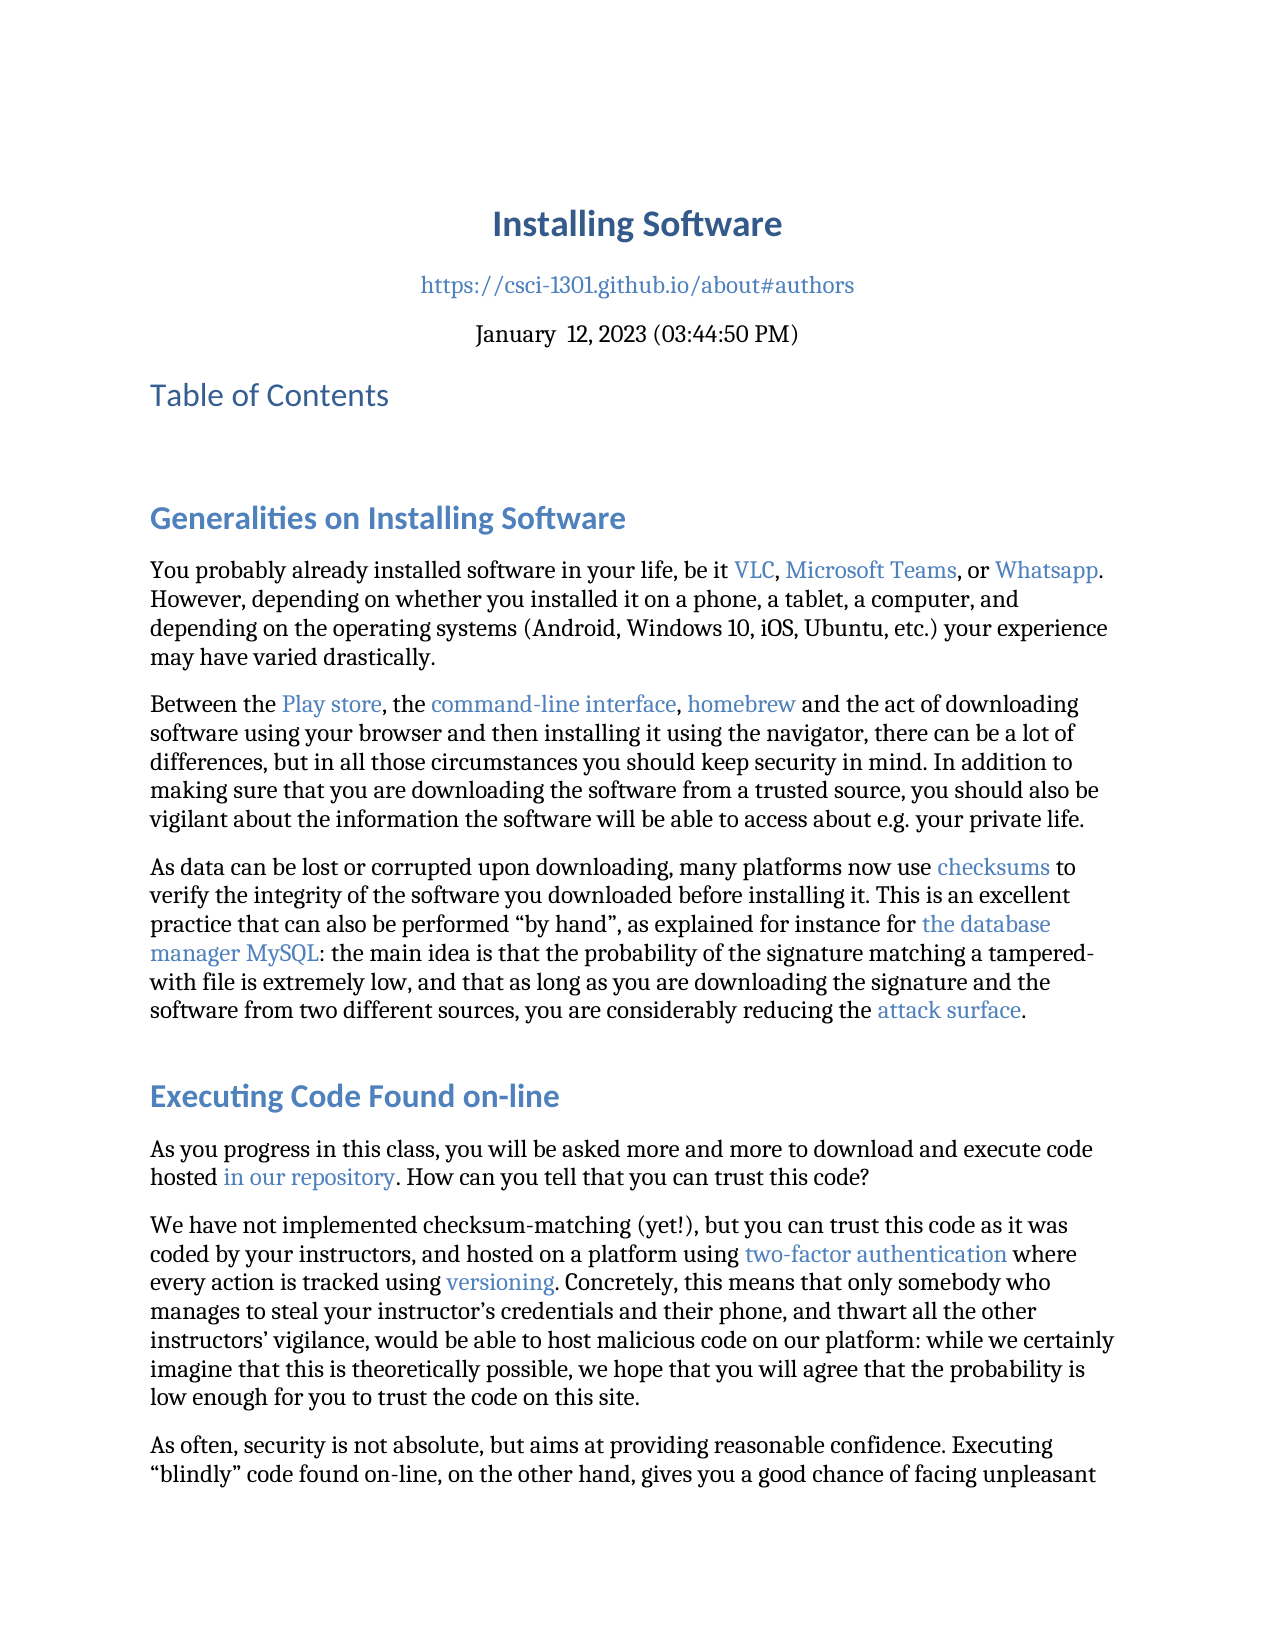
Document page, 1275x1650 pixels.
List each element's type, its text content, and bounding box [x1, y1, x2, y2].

text https://csci-1301.github.io/about#authors [150, 271, 1125, 299]
text As data can be lost or corrupted upon downloading, many platforms now use checksums to verify the integrity of the software you downloaded before installing it. This is an excellent practice that can also be performed “by hand”, as explained for instance for the database manager MySQL: the main idea is that the probability of the signature matching a tampered-with file is extremely low, and that as long as you are downloading the signature and the software from two different sources, you are considerably reducing the attack surface. [150, 853, 1125, 1025]
subtitle Generalities on Installing Software [150, 497, 1125, 538]
text We have not implemented checksum-matching (yet!), but you can trust this code as it was coded by your instructors, and hosted on a platform using two-factor authentication where every action is tracked using versioning. Concretely, this means that only somebody who manages to steal your instructor’s credentials and their phone, and thwart all the other instructors’ vigilance, would be able to host malicious code on our platform: while we certainly imagine that this is theoretically possible, we hope that you will agree that the probability is low enough for you to trust the code on this site. [150, 1211, 1125, 1412]
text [150, 1431, 1125, 1488]
text January 12, 2023 (03:44:50 PM) [150, 320, 1125, 349]
text Between the Play store, the command-line interface, homebrew and the act of downloading software using your browser and then installing it using the navigator, there can be a lot of differences, but in all those circumstances you should keep security in mind. In addition to making sure that you are downloading the software from a trusted source, you should also be vigilant about the information the software will be able to access about e.g. your private life. [150, 690, 1125, 834]
text You probably already installed software in your life, be it VLC, Microsoft Teams, or Whatsapp. However, depending on whether you installed it on a phone, a tablet, a computer, and depending on the operating systems (Android, Windows 10, iOS, Ubuntu, etc.) your experience may have varied drastically. [150, 556, 1125, 671]
subtitle Executing Code Found on-line [150, 1075, 1125, 1116]
title Installing Software [150, 200, 1125, 246]
text As you progress in this class, you will be asked more and more to download and execute code hosted in our repository. How can you tell that you can trust this code? [150, 1134, 1125, 1192]
